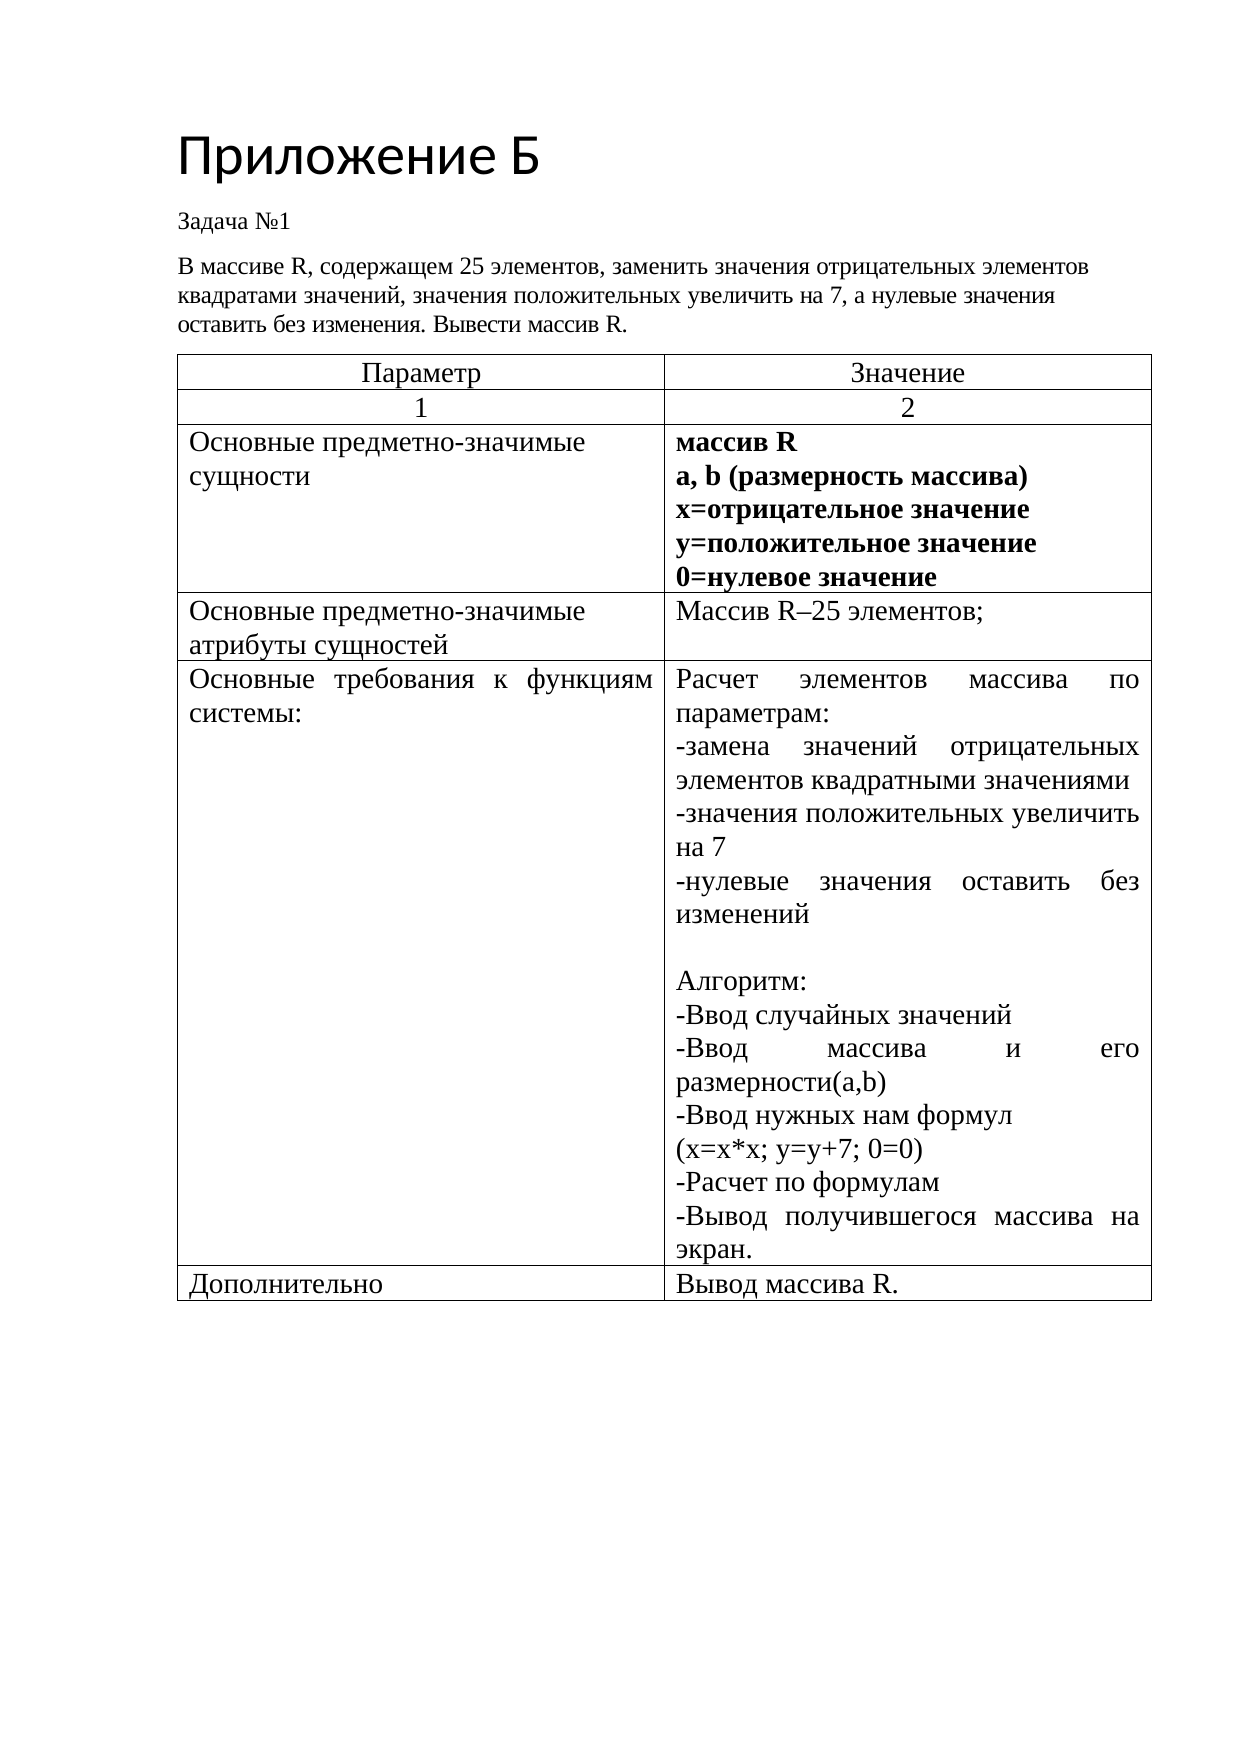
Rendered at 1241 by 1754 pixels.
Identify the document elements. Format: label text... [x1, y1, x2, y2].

table_header Параметр [178, 355, 664, 389]
text Приложение Б [177, 118, 1152, 189]
text В массиве R, содержащем 25 элементов, заменить значения отрицательных элементов квадратами значений, значения положительных увеличить на 7, а нулевые значения оставить без изменения. Вывести массив R. [177, 251, 1141, 338]
table_cell 2 [665, 390, 1151, 423]
table_cell массив R a, b (размерность массива) x=отрицательное значение y=положительное значение 0=нулевое значение [665, 425, 1151, 592]
table_cell Основные предметно-значимые сущности [178, 425, 664, 592]
table_cell Дополнительно [178, 1266, 664, 1300]
table_cell Вывод массива R. [665, 1266, 1151, 1300]
table_cell Основные требования к функциям системы: [178, 661, 664, 1265]
table_cell Расчет элементов массива по параметрам: -замена значений отрицательных элементов квадратными значениями -значения положительных увеличить на 7 -нулевые значения оставить без изменений Алгоритм: -Ввод случайных значений -Ввод массива и его размерности(a,b) -Ввод нужных нам формул (x=x*x; y=y+7; 0=0) -Расчет по формулам -Вывод получившегося массива на экран. [665, 661, 1151, 1265]
table_cell 1 [178, 390, 664, 423]
table_header Значение [665, 355, 1151, 389]
table_cell Массив R–25 элементов; [665, 593, 1151, 660]
text Задача №1 [177, 206, 1152, 235]
table_cell Основные предметно-значимые атрибуты сущностей [178, 593, 664, 660]
